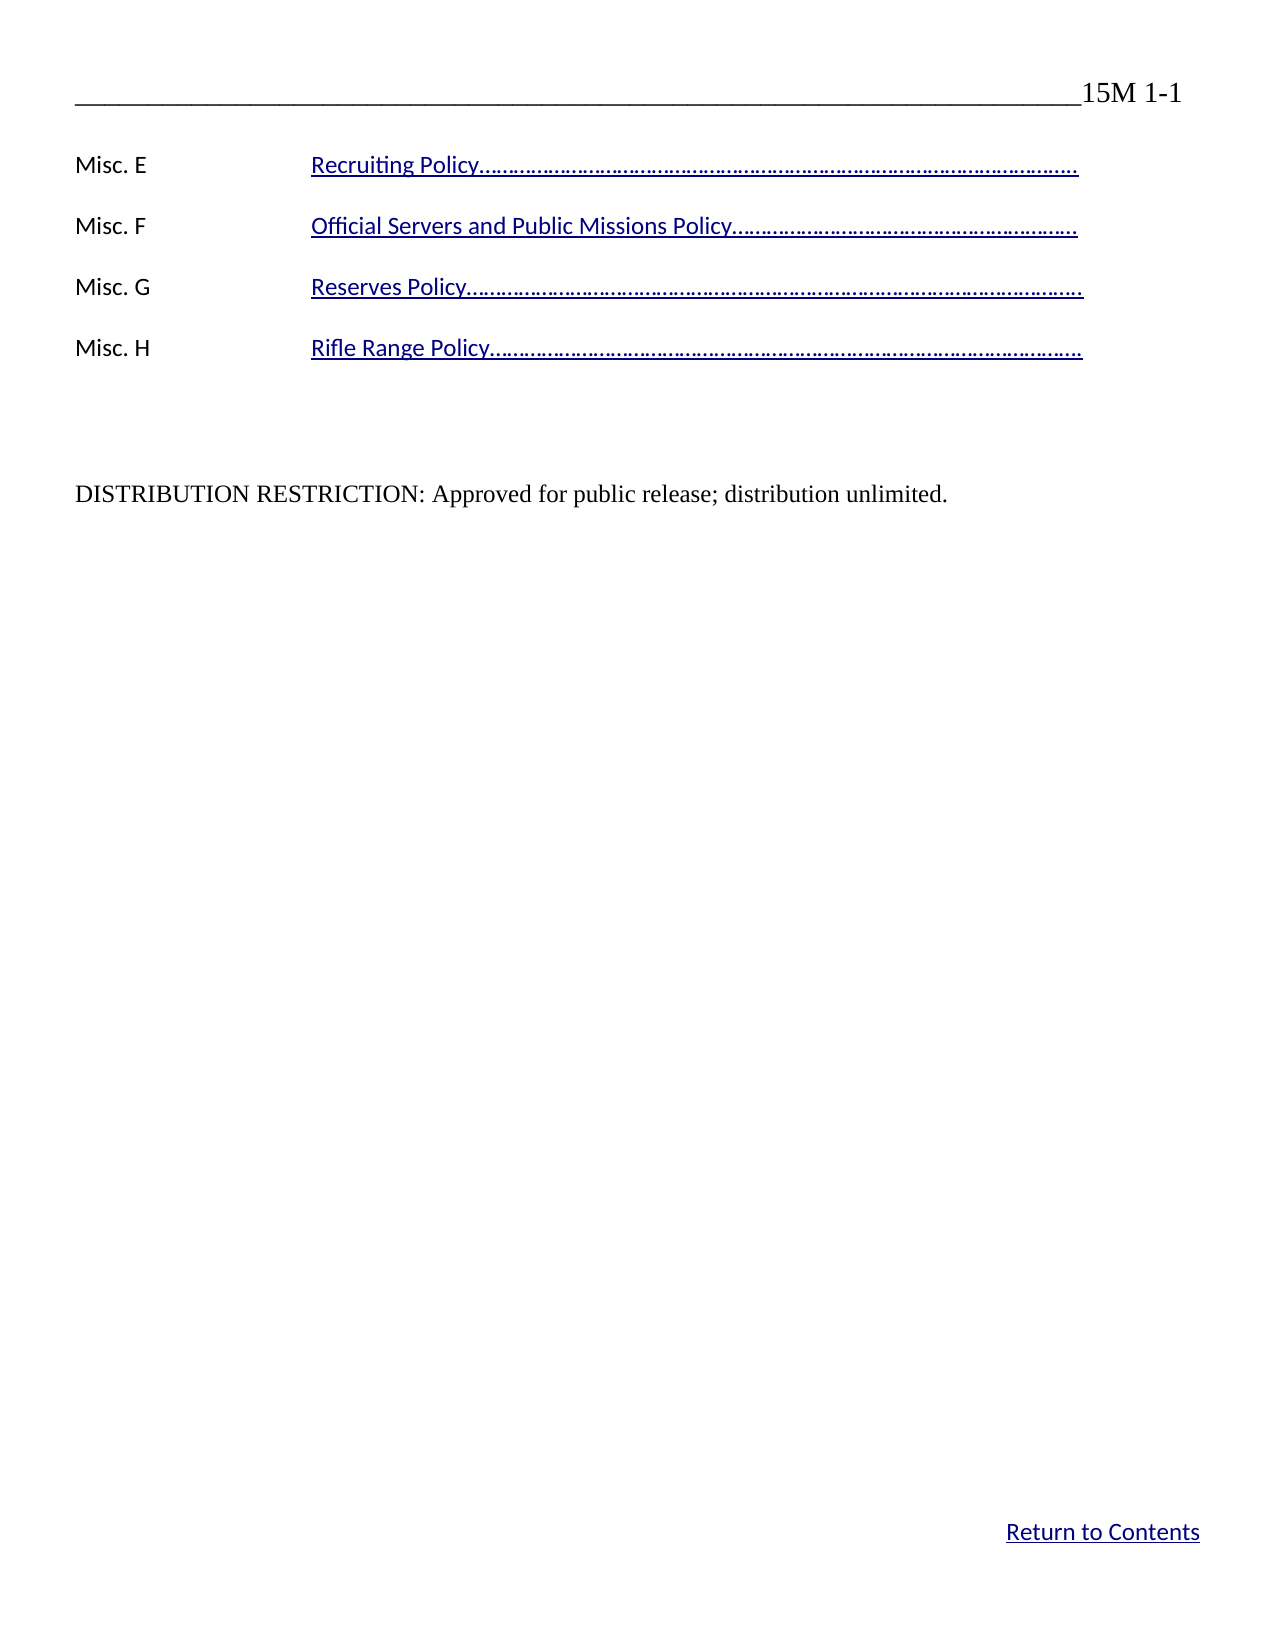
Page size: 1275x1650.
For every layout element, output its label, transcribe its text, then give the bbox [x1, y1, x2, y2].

text Misc. E Recruiting Policy………………………………………………………………………………………….. [75, 149, 1200, 179]
text Misc. F Official Servers and Public Missions Policy…………………………………………………… [75, 210, 1200, 241]
text DISTRIBUTION RESTRICTION: Approved for public release; distribution unlimited. [75, 479, 1200, 508]
text Misc. G Reserves Policy…………………………………………………………………………………………….. [75, 271, 1200, 302]
text Misc. H Rifle Range Policy…………………………………………………………………………………………. [75, 332, 1200, 363]
